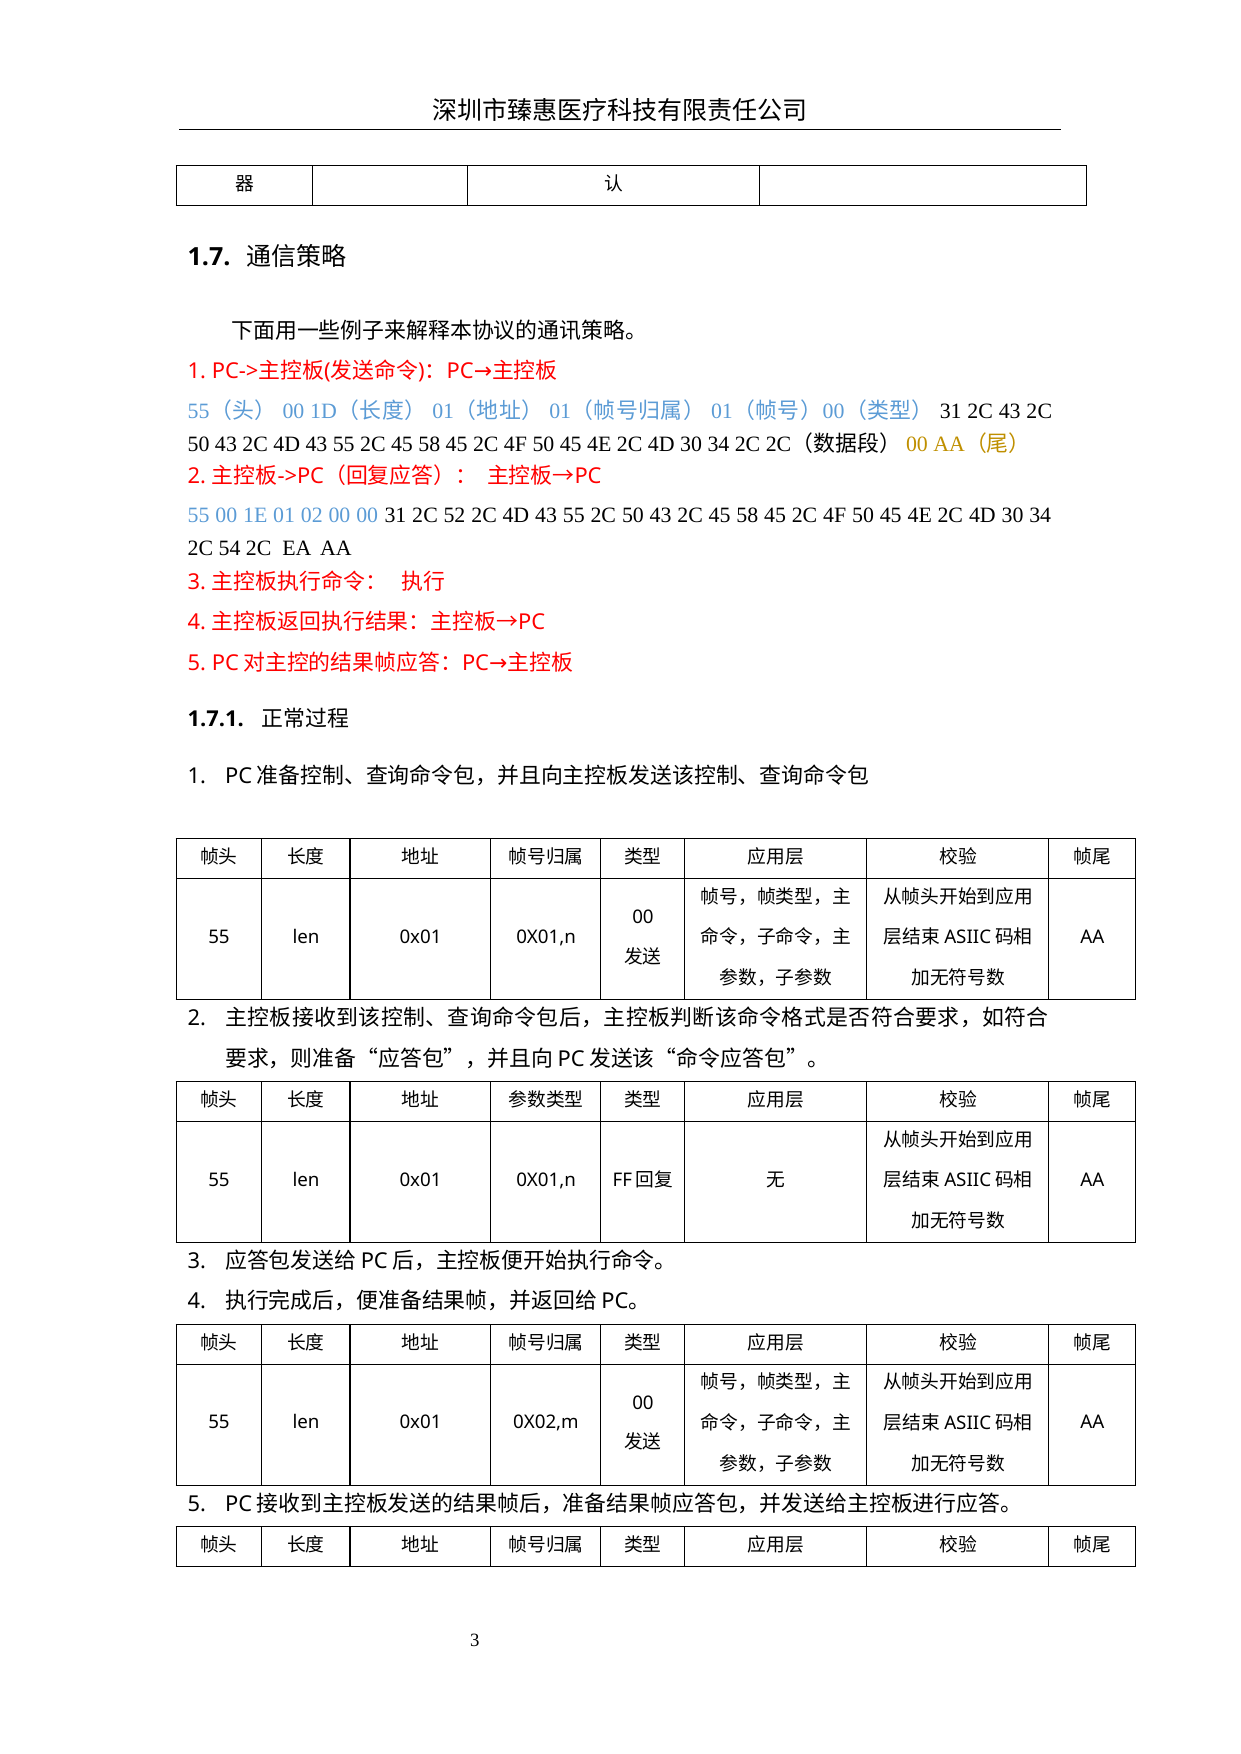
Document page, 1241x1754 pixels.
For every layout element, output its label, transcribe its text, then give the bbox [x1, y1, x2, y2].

table_header 应用层 [685, 1527, 866, 1566]
table_header 帧头 [177, 839, 261, 878]
table_cell 从帧头开始到应用层结束 ASIIC码相加无符号数 [867, 1122, 1048, 1242]
list PC->主控板(发送命令)：PC→主控板 [187, 353, 1053, 385]
table_header 应用层 [685, 1325, 866, 1363]
table_header 帧号归属 [491, 1527, 600, 1566]
table_cell FF回复 [601, 1122, 684, 1242]
table_cell 从帧头开始到应用层结束 ASIIC码相加无符号数 [867, 1365, 1048, 1484]
list 应答包发送给PC后，主控板便开始执行命令。 [187, 1243, 1053, 1275]
table_header 帧头 [177, 1325, 261, 1363]
list 通信策略 [187, 222, 1053, 287]
table_cell 无 [685, 1122, 866, 1242]
table_header 地址 [351, 1082, 490, 1121]
table_cell AA [1049, 1365, 1135, 1484]
table_cell 0x01 [351, 1365, 490, 1484]
table_cell 00 发送 [601, 879, 684, 999]
list 正常过程 [187, 701, 1053, 733]
table_header 地址 [351, 1325, 490, 1363]
table_header 帧尾 [1049, 1527, 1135, 1566]
table_cell 帧号，帧类型，主命令，子命令，主参数，子参数 [685, 1365, 866, 1484]
list 执行完成后，便准备结果帧，并返回给PC。 [187, 1283, 1053, 1316]
table_header 长度 [262, 1527, 349, 1566]
table_header 长度 [262, 1325, 349, 1363]
text 55（头） 00 1D（长度） 01（地址） 01（帧号归属） 01（帧号）00（类型） 31 2C 43 2C 50 43 2C 4D 43 55 2C 45 58 45 2C 4F 50 45 4E 2C 4D 30 34 2C 2C（数据段） 00 AA（尾） [187, 393, 1053, 458]
table_cell len [262, 1122, 349, 1242]
table_header 参数类型 [491, 1082, 600, 1121]
list PC准备控制、查询命令包，并且向主控板发送该控制、查询命令包 [187, 758, 1053, 790]
table_cell 55 [177, 1365, 261, 1484]
table_cell 代表PC对MCU传输层的回复确认 [468, 166, 759, 205]
table_header 应用层 [685, 1082, 866, 1121]
table_cell 0x01 [351, 879, 490, 999]
table_cell AA [1049, 1122, 1135, 1242]
list 主控板接收到该控制、查询命令包后，主控板判断该命令格式是否符合要求，如符合要求，则准备“应答包”，并且向PC发送该“命令应答包”。 [187, 1000, 1053, 1073]
list PC对主控的结果帧应答：PC→主控板 [187, 644, 1053, 677]
table_header 类型 [601, 1527, 684, 1566]
table_header 地址 [351, 839, 490, 878]
table_header 校验 [867, 1082, 1048, 1121]
table_header 帧头 [177, 1082, 261, 1121]
table_header 帧尾 [1049, 1325, 1135, 1363]
table_cell 回复 [313, 166, 467, 205]
table_header 类型 [601, 1082, 684, 1121]
table_cell 55 [177, 1122, 261, 1242]
text 下面用一些例子来解释本协议的通讯策略。 [187, 312, 1053, 345]
table_cell 帧号，帧类型，主命令，子命令，主参数，子参数 [685, 879, 866, 999]
table_cell 55 [177, 879, 261, 999]
table_header 帧尾 [1049, 1082, 1135, 1121]
table_header 帧号归属 [491, 1325, 600, 1363]
table_cell MCU的计数器 [177, 166, 312, 205]
table_cell 0X01,n [491, 879, 600, 999]
text 55 00 1E 01 02 00 00 31 2C 52 2C 4D 43 55 2C 50 43 2C 45 58 45 2C 4F 50 45 4E 2C 4D 30 34 2C 54 2C EA AA [187, 498, 1053, 563]
table_cell len [262, 879, 349, 999]
table_header 校验 [867, 1325, 1048, 1363]
table_header 类型 [601, 1325, 684, 1363]
list 主控板执行命令： 执行 [187, 563, 1053, 596]
list PC接收到主控板发送的结果帧后，准备结果帧应答包，并发送给主控板进行应答。 [187, 1486, 1053, 1518]
table_cell 从帧头开始到应用层结束 ASIIC码相加无符号数 [867, 879, 1048, 999]
table_header 长度 [262, 1082, 349, 1121]
table_cell 无 [760, 166, 1086, 205]
table_cell 0X02,m [491, 1365, 600, 1484]
table_header 应用层 [685, 839, 866, 878]
list 主控板返回执行结果：主控板→PC [187, 604, 1053, 636]
table_header 类型 [601, 839, 684, 878]
table_header 校验 [867, 839, 1048, 878]
table_header 帧号归属 [491, 839, 600, 878]
table_header 长度 [262, 839, 349, 878]
table_cell 0X01,n [491, 1122, 600, 1242]
table_header 帧尾 [1049, 839, 1135, 878]
table_header 地址 [351, 1527, 490, 1566]
table_cell 0x01 [351, 1122, 490, 1242]
table_header 帧头 [177, 1527, 261, 1566]
list 主控板->PC（回复应答）： 主控板→PC [187, 458, 1053, 491]
table_cell len [262, 1365, 349, 1484]
table_cell AA [1049, 879, 1135, 999]
table_cell 00 发送 [601, 1365, 684, 1484]
table_header 校验 [867, 1527, 1048, 1566]
